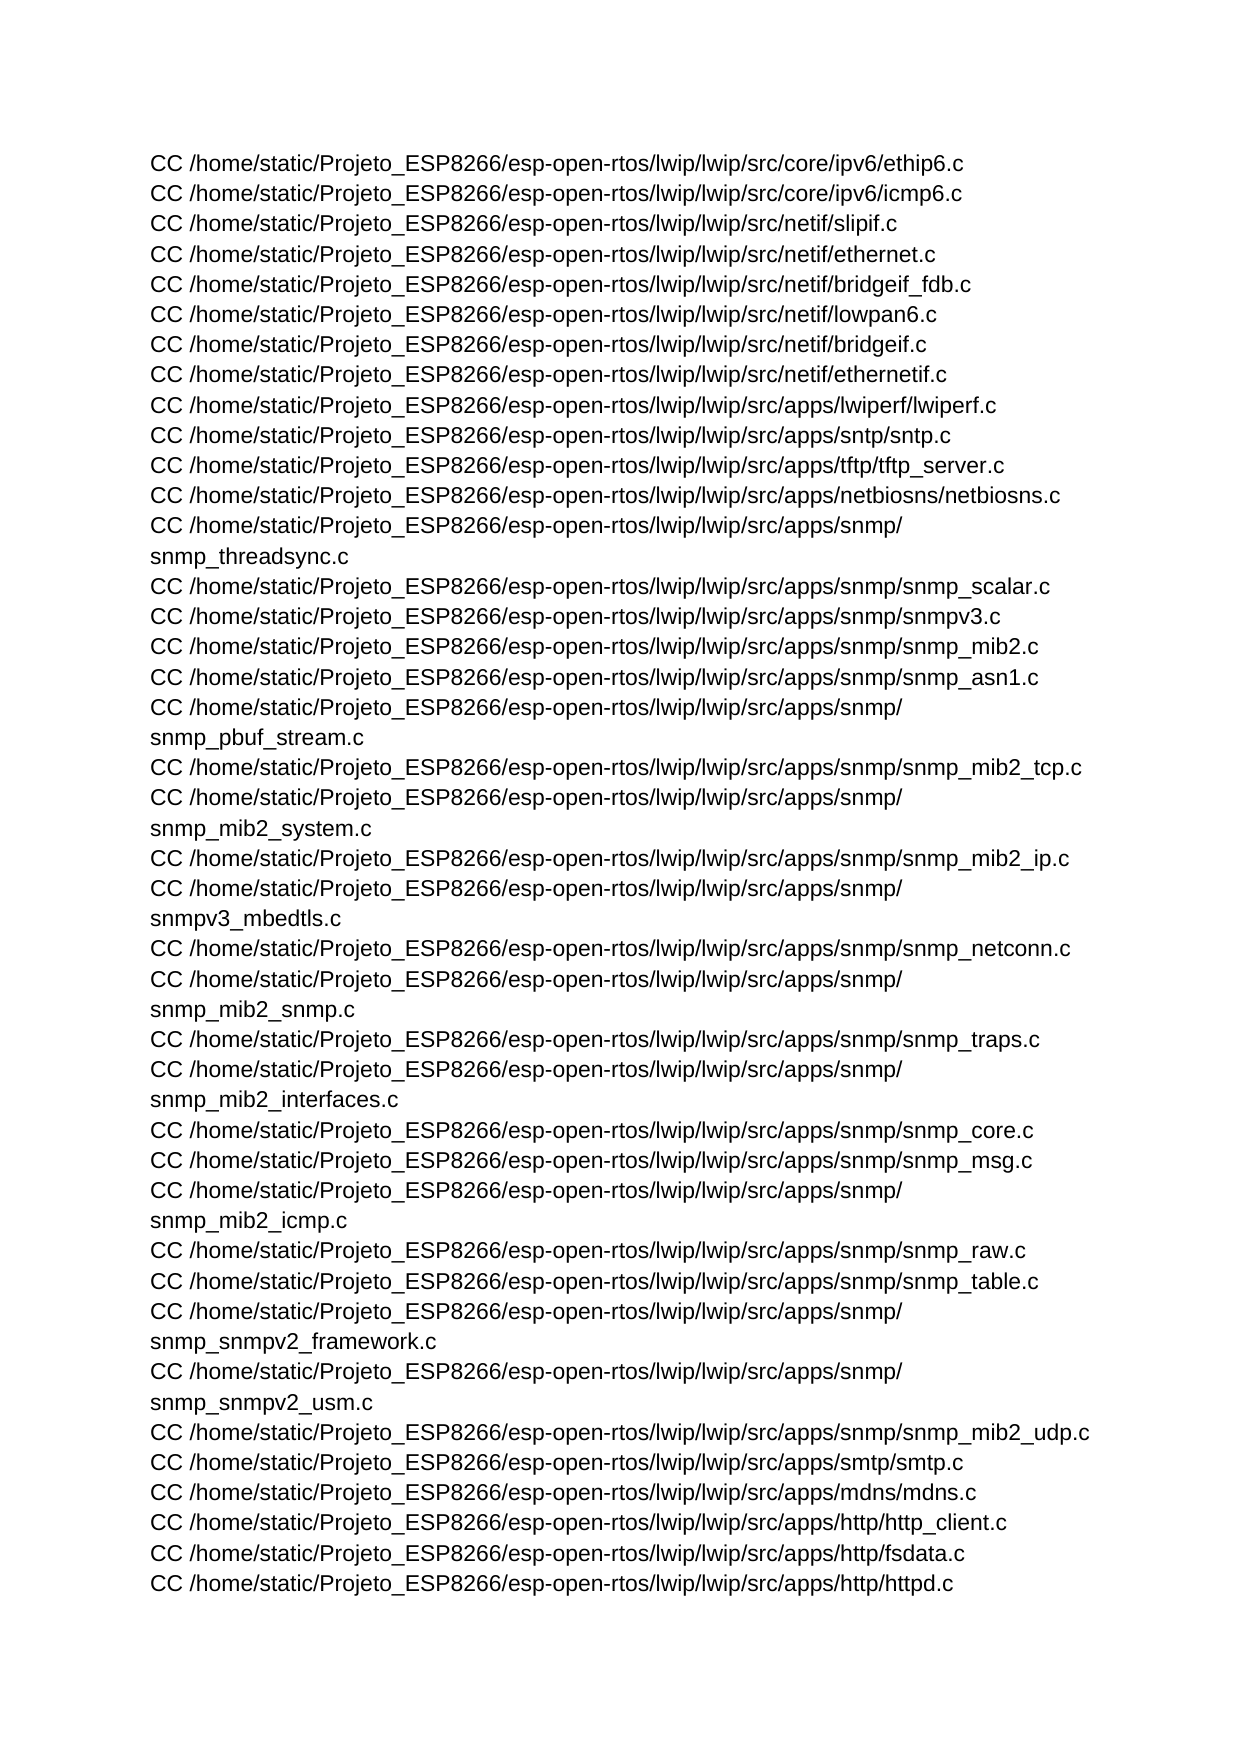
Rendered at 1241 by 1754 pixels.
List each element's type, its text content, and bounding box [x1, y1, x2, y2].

text CC /home/static/Projeto_ESP8266/esp-open-rtos/lwip/lwip/src/apps/tftp/tftp_server.c [150, 452, 1090, 478]
text CC /home/static/Projeto_ESP8266/esp-open-rtos/lwip/lwip/src/apps/sntp/sntp.c [150, 422, 1090, 448]
text CC /home/static/Projeto_ESP8266/esp-open-rtos/lwip/lwip/src/apps/snmp/snmp_mib2_system.c [150, 784, 1090, 841]
text CC /home/static/Projeto_ESP8266/esp-open-rtos/lwip/lwip/src/apps/snmp/snmp_scalar.c [150, 573, 1090, 599]
text CC /home/static/Projeto_ESP8266/esp-open-rtos/lwip/lwip/src/netif/ethernet.c [150, 241, 1090, 267]
text CC /home/static/Projeto_ESP8266/esp-open-rtos/lwip/lwip/src/apps/snmp/snmp_mib2_ip.c [150, 845, 1090, 871]
text CC /home/static/Projeto_ESP8266/esp-open-rtos/lwip/lwip/src/apps/smtp/smtp.c [150, 1449, 1090, 1475]
text CC /home/static/Projeto_ESP8266/esp-open-rtos/lwip/lwip/src/apps/snmp/snmp_core.c [150, 1117, 1090, 1143]
text CC /home/static/Projeto_ESP8266/esp-open-rtos/lwip/lwip/src/apps/snmp/snmp_asn1.c [150, 663, 1090, 690]
text CC /home/static/Projeto_ESP8266/esp-open-rtos/lwip/lwip/src/apps/snmp/snmpv3.c [150, 603, 1090, 629]
text CC /home/static/Projeto_ESP8266/esp-open-rtos/lwip/lwip/src/apps/snmp/snmp_pbuf_stream.c [150, 694, 1090, 750]
text CC /home/static/Projeto_ESP8266/esp-open-rtos/lwip/lwip/src/apps/http/fsdata.c [150, 1539, 1090, 1566]
text CC /home/static/Projeto_ESP8266/esp-open-rtos/lwip/lwip/src/apps/snmp/snmp_traps.c [150, 1026, 1090, 1052]
text CC /home/static/Projeto_ESP8266/esp-open-rtos/lwip/lwip/src/core/ipv6/icmp6.c [150, 180, 1090, 207]
text CC /home/static/Projeto_ESP8266/esp-open-rtos/lwip/lwip/src/apps/snmp/snmp_mib2_icmp.c [150, 1177, 1090, 1234]
text CC /home/static/Projeto_ESP8266/esp-open-rtos/lwip/lwip/src/apps/snmp/snmp_threadsync.c [150, 512, 1090, 569]
text CC /home/static/Projeto_ESP8266/esp-open-rtos/lwip/lwip/src/netif/lowpan6.c [150, 301, 1090, 327]
text CC /home/static/Projeto_ESP8266/esp-open-rtos/lwip/lwip/src/apps/snmp/snmpv3_mbedtls.c [150, 875, 1090, 932]
text CC /home/static/Projeto_ESP8266/esp-open-rtos/lwip/lwip/src/apps/snmp/snmp_msg.c [150, 1147, 1090, 1173]
text CC /home/static/Projeto_ESP8266/esp-open-rtos/lwip/lwip/src/apps/snmp/snmp_mib2_interfaces.c [150, 1056, 1090, 1113]
text CC /home/static/Projeto_ESP8266/esp-open-rtos/lwip/lwip/src/apps/lwiperf/lwiperf.c [150, 392, 1090, 418]
text CC /home/static/Projeto_ESP8266/esp-open-rtos/lwip/lwip/src/netif/bridgeif_fdb.c [150, 271, 1090, 297]
text CC /home/static/Projeto_ESP8266/esp-open-rtos/lwip/lwip/src/apps/http/httpd.c [150, 1570, 1090, 1596]
text CC /home/static/Projeto_ESP8266/esp-open-rtos/lwip/lwip/src/core/ipv6/ethip6.c [150, 150, 1090, 176]
text CC /home/static/Projeto_ESP8266/esp-open-rtos/lwip/lwip/src/apps/http/http_client.c [150, 1509, 1090, 1536]
text CC /home/static/Projeto_ESP8266/esp-open-rtos/lwip/lwip/src/apps/mdns/mdns.c [150, 1479, 1090, 1506]
text CC /home/static/Projeto_ESP8266/esp-open-rtos/lwip/lwip/src/apps/snmp/snmp_mib2_udp.c [150, 1419, 1090, 1445]
text CC /home/static/Projeto_ESP8266/esp-open-rtos/lwip/lwip/src/apps/snmp/snmp_mib2_snmp.c [150, 966, 1090, 1022]
text CC /home/static/Projeto_ESP8266/esp-open-rtos/lwip/lwip/src/apps/snmp/snmp_raw.c [150, 1237, 1090, 1264]
text CC /home/static/Projeto_ESP8266/esp-open-rtos/lwip/lwip/src/apps/snmp/snmp_snmpv2_framework.c [150, 1298, 1090, 1354]
text CC /home/static/Projeto_ESP8266/esp-open-rtos/lwip/lwip/src/apps/netbiosns/netbiosns.c [150, 482, 1090, 509]
text CC /home/static/Projeto_ESP8266/esp-open-rtos/lwip/lwip/src/netif/bridgeif.c [150, 331, 1090, 358]
text CC /home/static/Projeto_ESP8266/esp-open-rtos/lwip/lwip/src/netif/ethernetif.c [150, 361, 1090, 388]
text CC /home/static/Projeto_ESP8266/esp-open-rtos/lwip/lwip/src/apps/snmp/snmp_netconn.c [150, 935, 1090, 962]
text CC /home/static/Projeto_ESP8266/esp-open-rtos/lwip/lwip/src/apps/snmp/snmp_mib2_tcp.c [150, 754, 1090, 781]
text CC /home/static/Projeto_ESP8266/esp-open-rtos/lwip/lwip/src/netif/slipif.c [150, 210, 1090, 237]
text CC /home/static/Projeto_ESP8266/esp-open-rtos/lwip/lwip/src/apps/snmp/snmp_table.c [150, 1268, 1090, 1294]
text CC /home/static/Projeto_ESP8266/esp-open-rtos/lwip/lwip/src/apps/snmp/snmp_mib2.c [150, 633, 1090, 660]
text CC /home/static/Projeto_ESP8266/esp-open-rtos/lwip/lwip/src/apps/snmp/snmp_snmpv2_usm.c [150, 1358, 1090, 1415]
